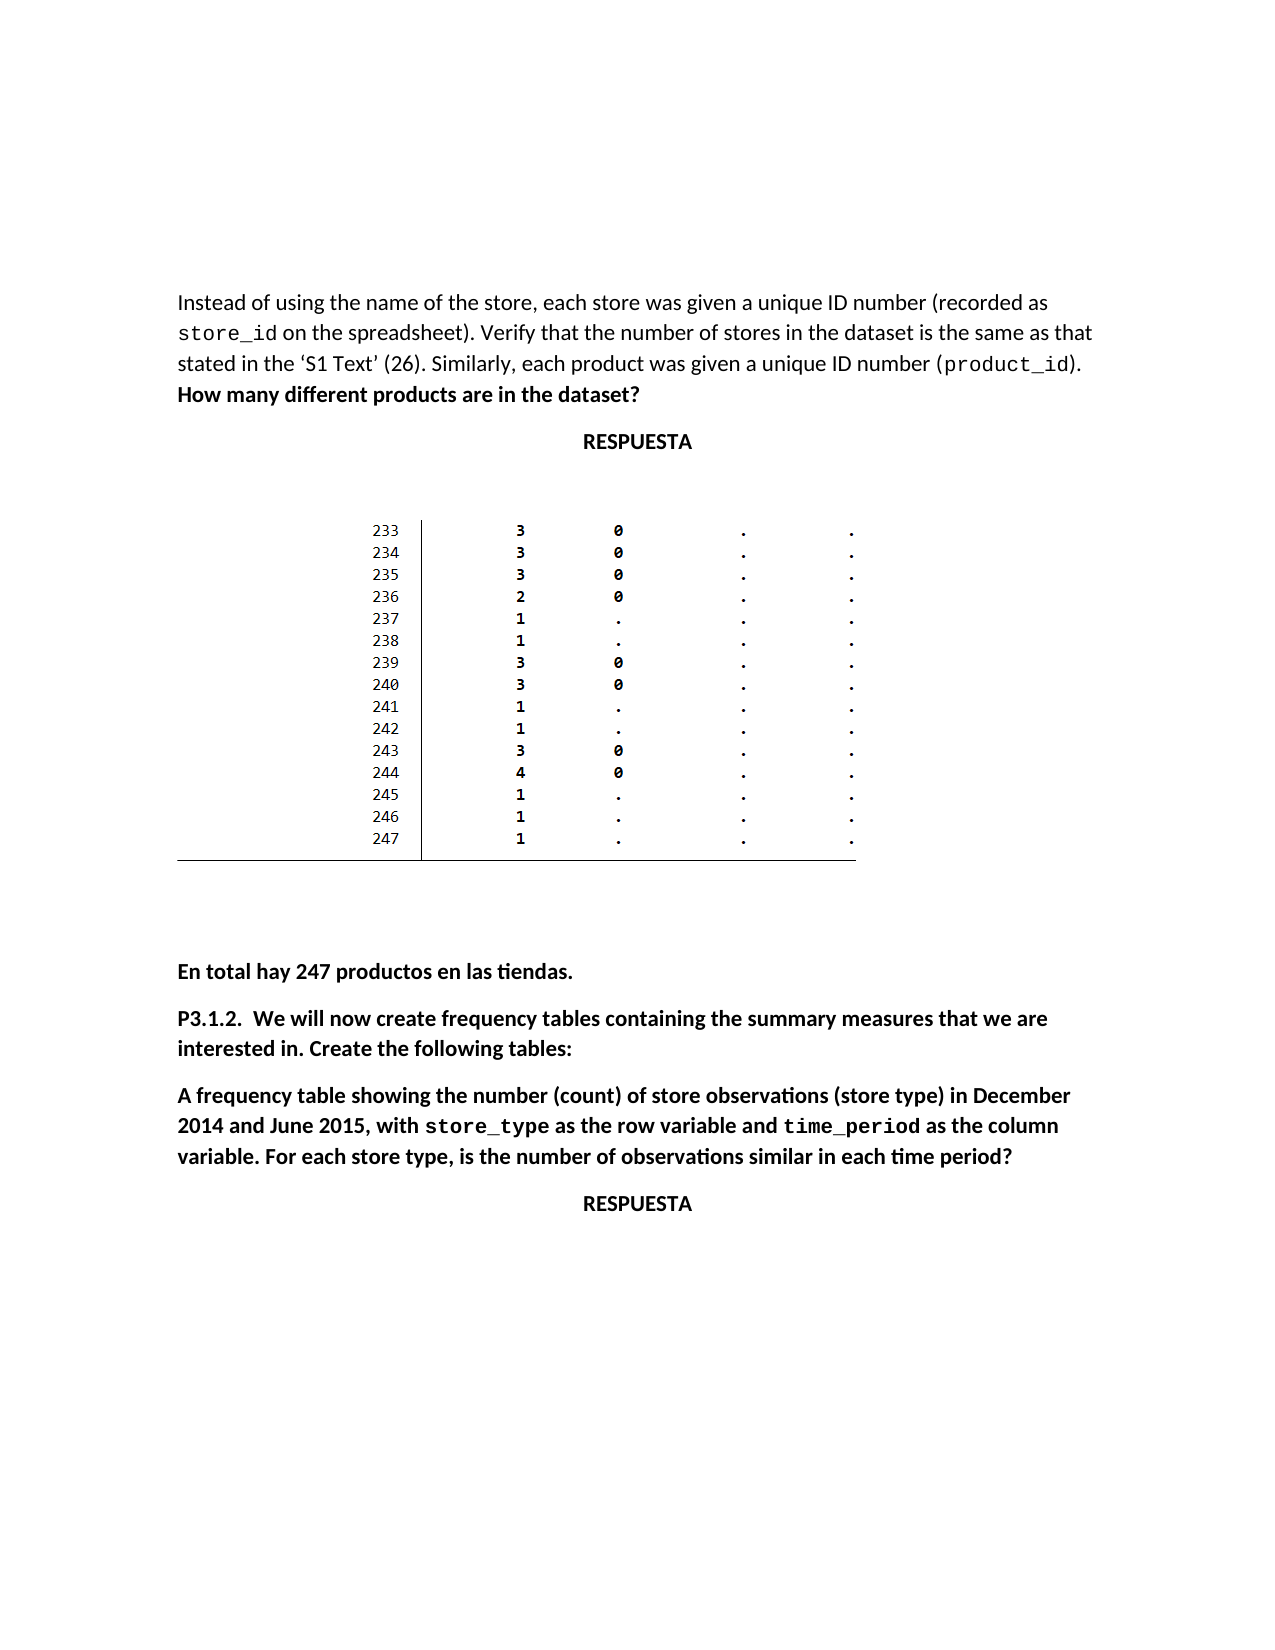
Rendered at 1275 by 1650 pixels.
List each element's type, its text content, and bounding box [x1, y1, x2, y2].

text Instead of using the name of the store, each store was given a unique ID number (recorded as store_id on the spreadsheet). Verify that the number of stores in the dataset is the same as that stated in the ‘S1 Text’ (26). Similarly, each product was given a unique ID number (product_id). How many different products are in the dataset? [177, 288, 1098, 408]
text RESPUESTA [177, 1189, 1098, 1217]
text P3.1.2. We will now create frequency tables containing the summary measures that we are interested in. Create the following tables: [177, 1004, 1098, 1062]
text RESPUESTA [177, 427, 1098, 455]
text A frequency table showing the number (count) of store observations (store type) in December 2014 and June 2015, with store_type as the row variable and time_period as the column variable. For each store type, is the number of observations similar in each time period? [177, 1081, 1098, 1170]
text En total hay 247 productos en las tiendas. [177, 957, 1098, 985]
picture [177, 520, 1098, 892]
